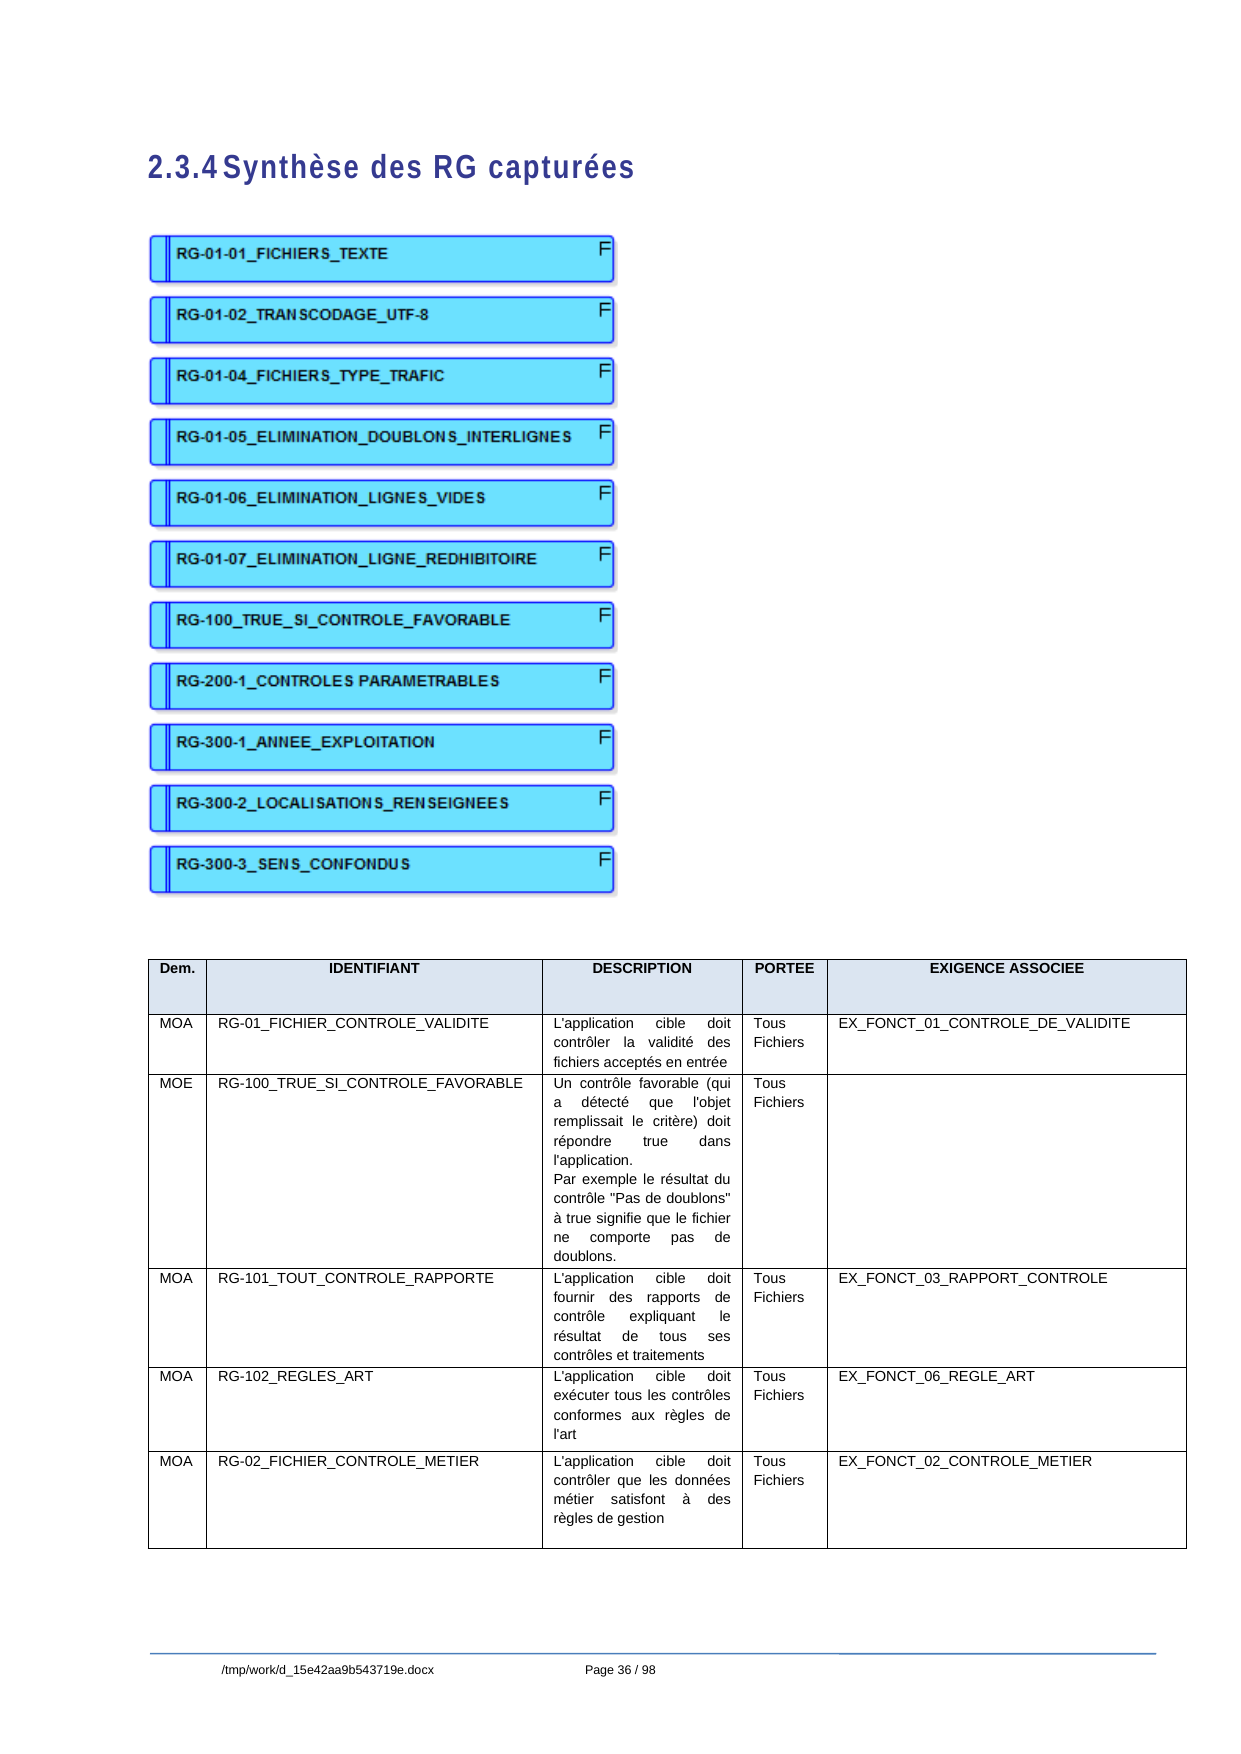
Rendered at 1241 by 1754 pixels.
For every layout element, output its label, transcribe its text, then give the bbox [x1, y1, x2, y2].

table_cell L'application cible doit contrôler que les données métier satisfont à des règles de gestion [543, 1452, 742, 1548]
table_cell MOA [149, 1368, 206, 1451]
picture [147, 231, 618, 901]
table_cell MOA [149, 1269, 206, 1367]
table_cell RG-100_TRUE_SI_CONTROLE_FAVORABLE [207, 1075, 542, 1268]
table_cell EX_FONCT_01_CONTROLE_DE_VALIDITE [828, 1015, 1186, 1073]
table_cell Tous Fichiers [743, 1452, 827, 1548]
table_cell RG-102_REGLES_ART [207, 1368, 542, 1451]
table_cell Tous Fichiers [743, 1075, 827, 1268]
subtitle Synthèse des RG capturées [148, 148, 1093, 186]
table_header DESCRIPTION [543, 960, 742, 1014]
table_header IDENTIFIANT [207, 960, 542, 1014]
table_cell RG-01_FICHIER_CONTROLE_VALIDITE [207, 1015, 542, 1073]
table_cell MOA [149, 1452, 206, 1548]
table_cell RG-02_FICHIER_CONTROLE_METIER [207, 1452, 542, 1548]
table_cell Un contrôle favorable (qui a détecté que l'objet remplissait le critère) doit répondre true dans l'application. Par exemple le résultat du contrôle "Pas de doublons" à true signifie que le fichier ne comporte pas de doublons. [543, 1075, 742, 1268]
table_cell L'application cible doit fournir des rapports de contrôle expliquant le résultat de tous ses contrôles et traitements [543, 1269, 742, 1367]
table_cell EX_FONCT_02_CONTROLE_METIER [828, 1452, 1186, 1548]
table_cell Tous Fichiers [743, 1269, 827, 1367]
table_header EXIGENCE ASSOCIEE [828, 960, 1186, 1014]
table_cell EX_FONCT_06_REGLE_ART [828, 1368, 1186, 1451]
table_cell Tous Fichiers [743, 1368, 827, 1451]
table_cell Tous Fichiers [743, 1015, 827, 1073]
table_header Dem. [149, 960, 206, 1014]
table_cell L'application cible doit contrôler la validité des fichiers acceptés en entrée [543, 1015, 742, 1073]
table_cell RG-101_TOUT_CONTROLE_RAPPORTE [207, 1269, 542, 1367]
table_cell MOE [149, 1075, 206, 1268]
table_cell MOA [149, 1015, 206, 1073]
table_cell L'application cible doit exécuter tous les contrôles conformes aux règles de l'art [543, 1368, 742, 1451]
table_cell EX_FONCT_03_RAPPORT_CONTROLE [828, 1269, 1186, 1367]
table_cell [828, 1075, 1186, 1268]
table_header PORTEE [743, 960, 827, 1014]
